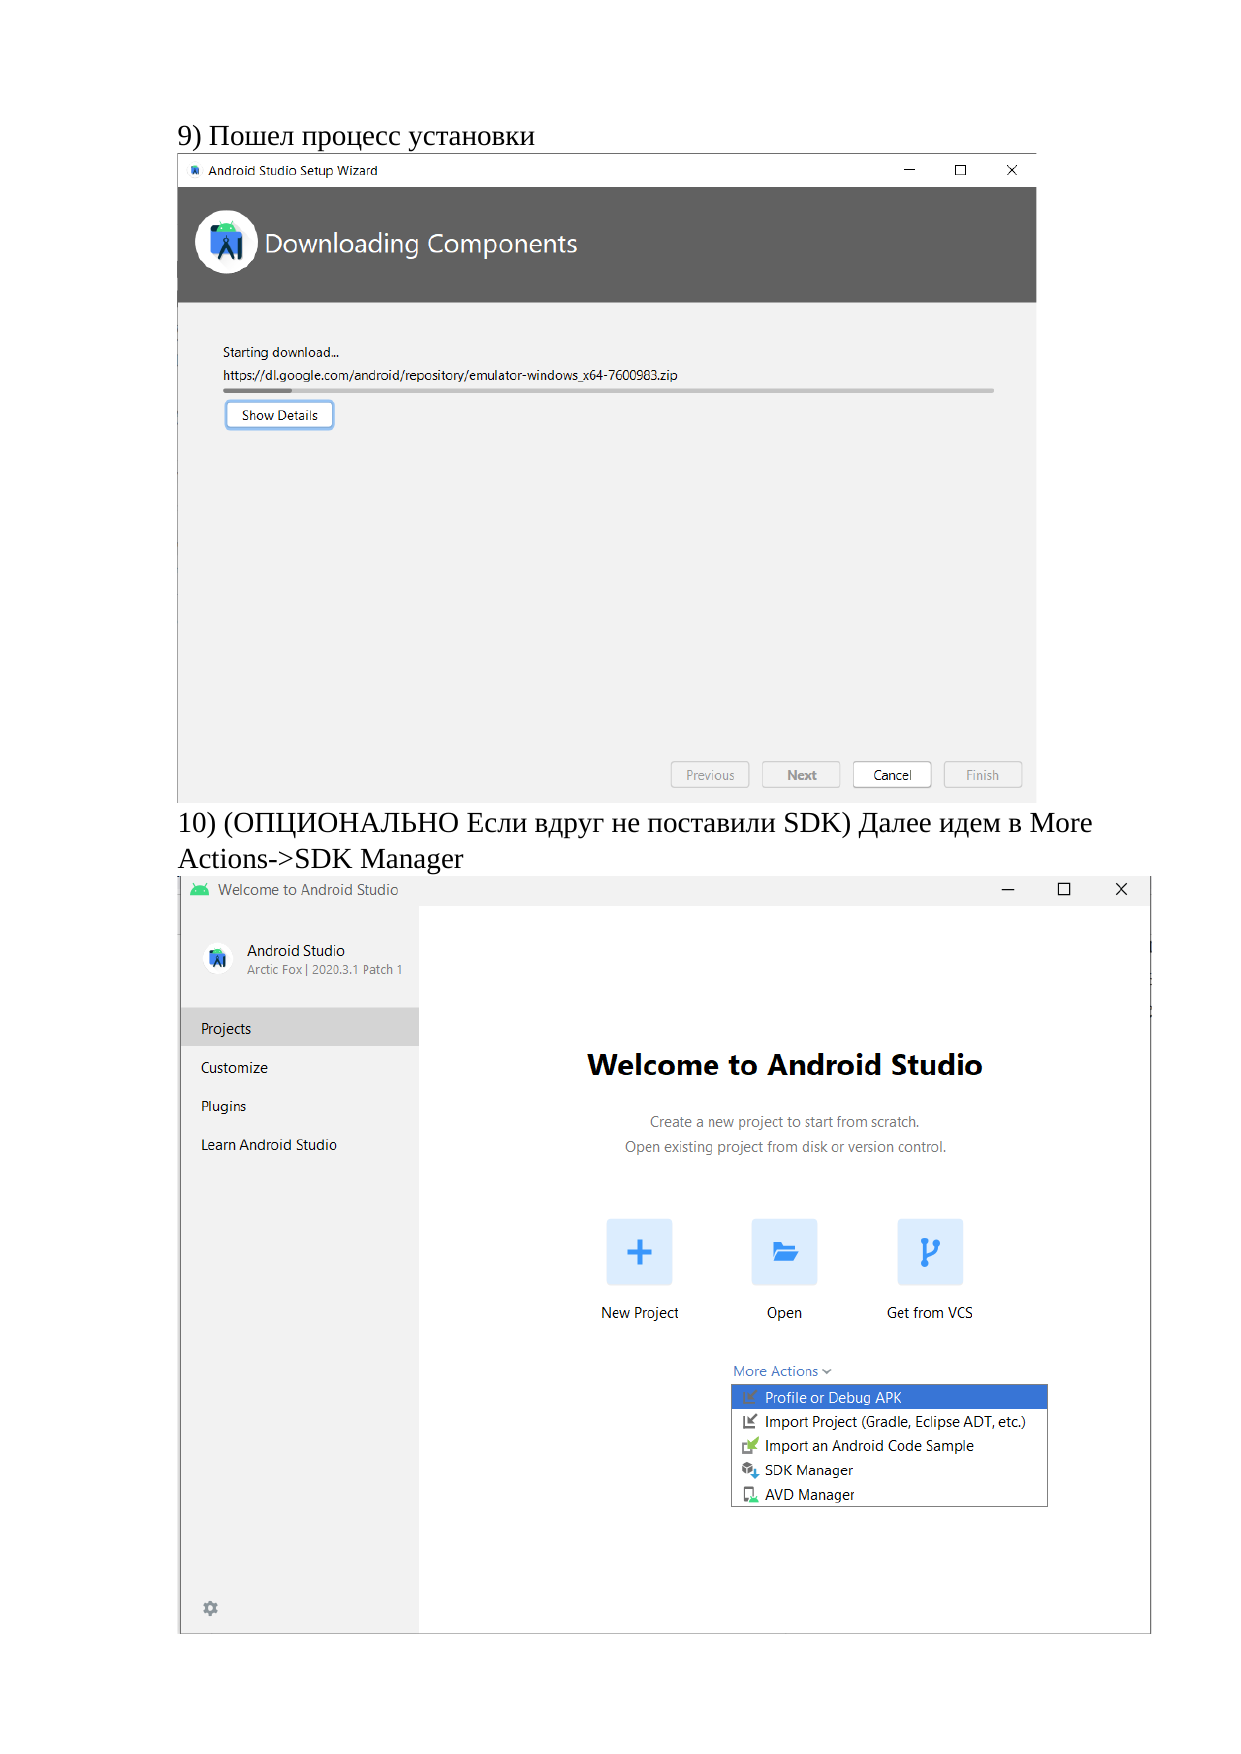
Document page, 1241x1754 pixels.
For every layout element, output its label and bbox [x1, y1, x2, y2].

picture [177, 876, 1152, 1634]
picture [177, 153, 1037, 803]
list [177, 118, 1152, 876]
